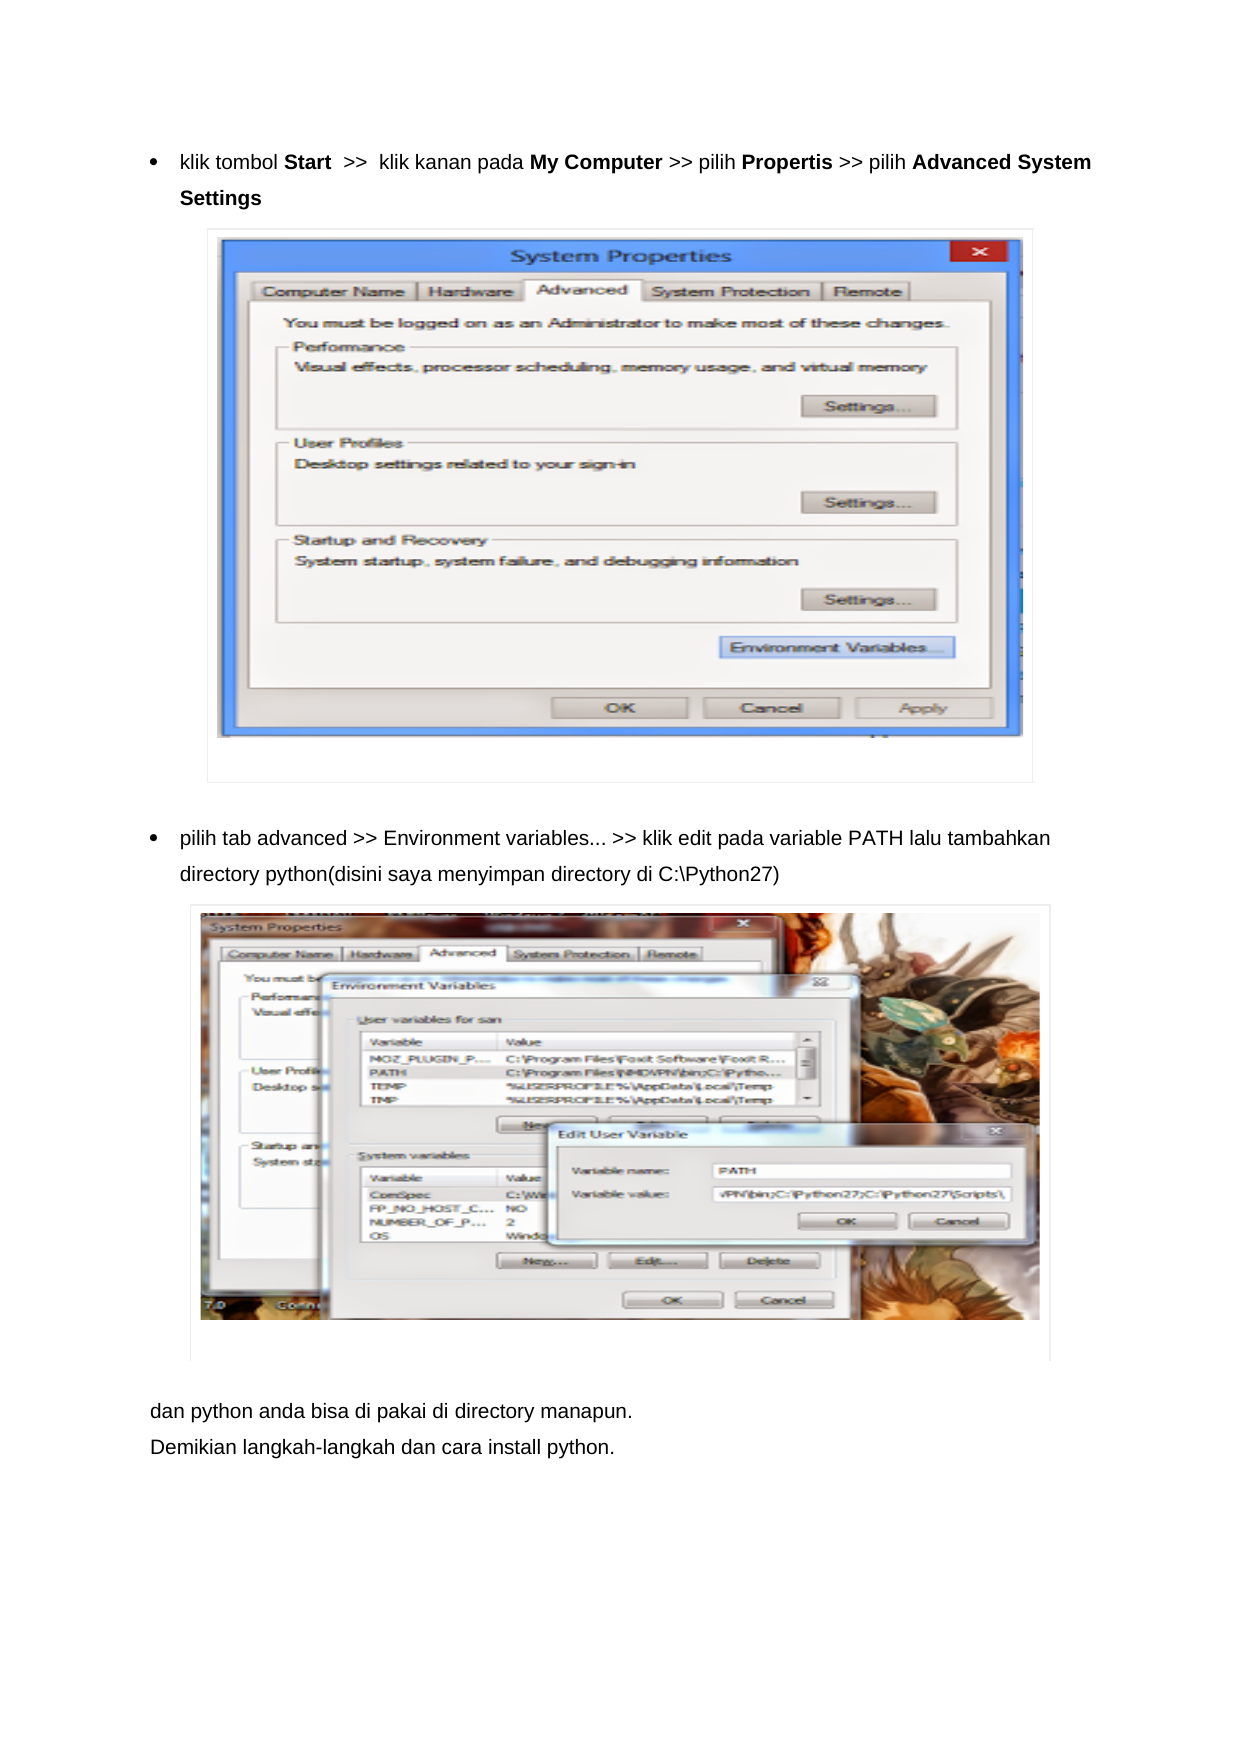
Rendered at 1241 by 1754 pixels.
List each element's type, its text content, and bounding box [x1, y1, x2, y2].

list pilih tab advanced >> Environment variables... >> klik edit pada variable PATH lalu tambahkan directory python(disini saya menyimpan directory di C:\Python27) [150, 826, 1090, 886]
picture [217, 237, 1024, 738]
text Demikian langkah-langkah dan cara install python. [150, 1435, 1090, 1459]
list klik tombol Start >> klik kanan pada My Computer >> pilih Propertis >> pilih Advanced System Settings [150, 150, 1154, 210]
table_header [191, 906, 1049, 1361]
table_header [208, 230, 1032, 780]
picture [200, 913, 1040, 1320]
text dan python anda bisa di pakai di directory manapun. [150, 1399, 1090, 1423]
